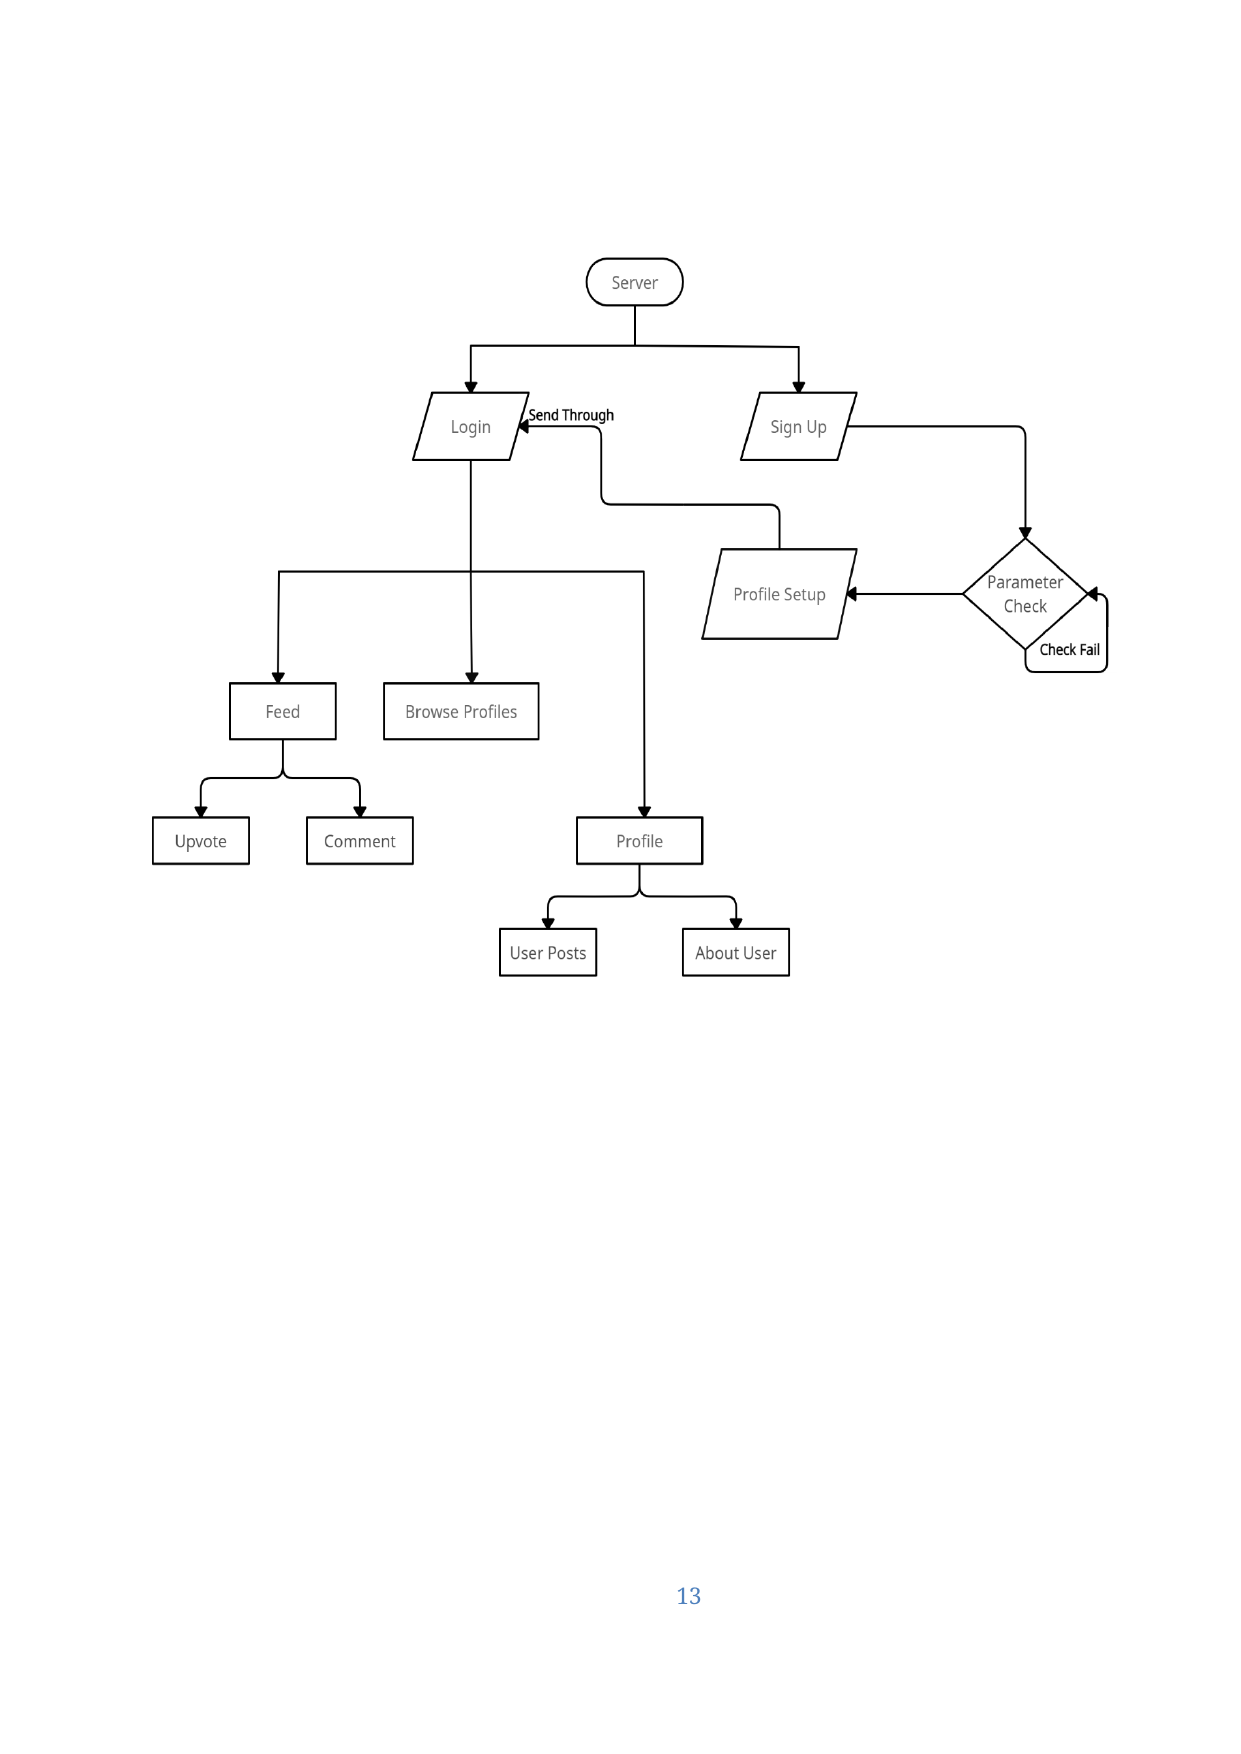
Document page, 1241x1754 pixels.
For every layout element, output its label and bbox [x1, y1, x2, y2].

picture [133, 236, 1136, 998]
